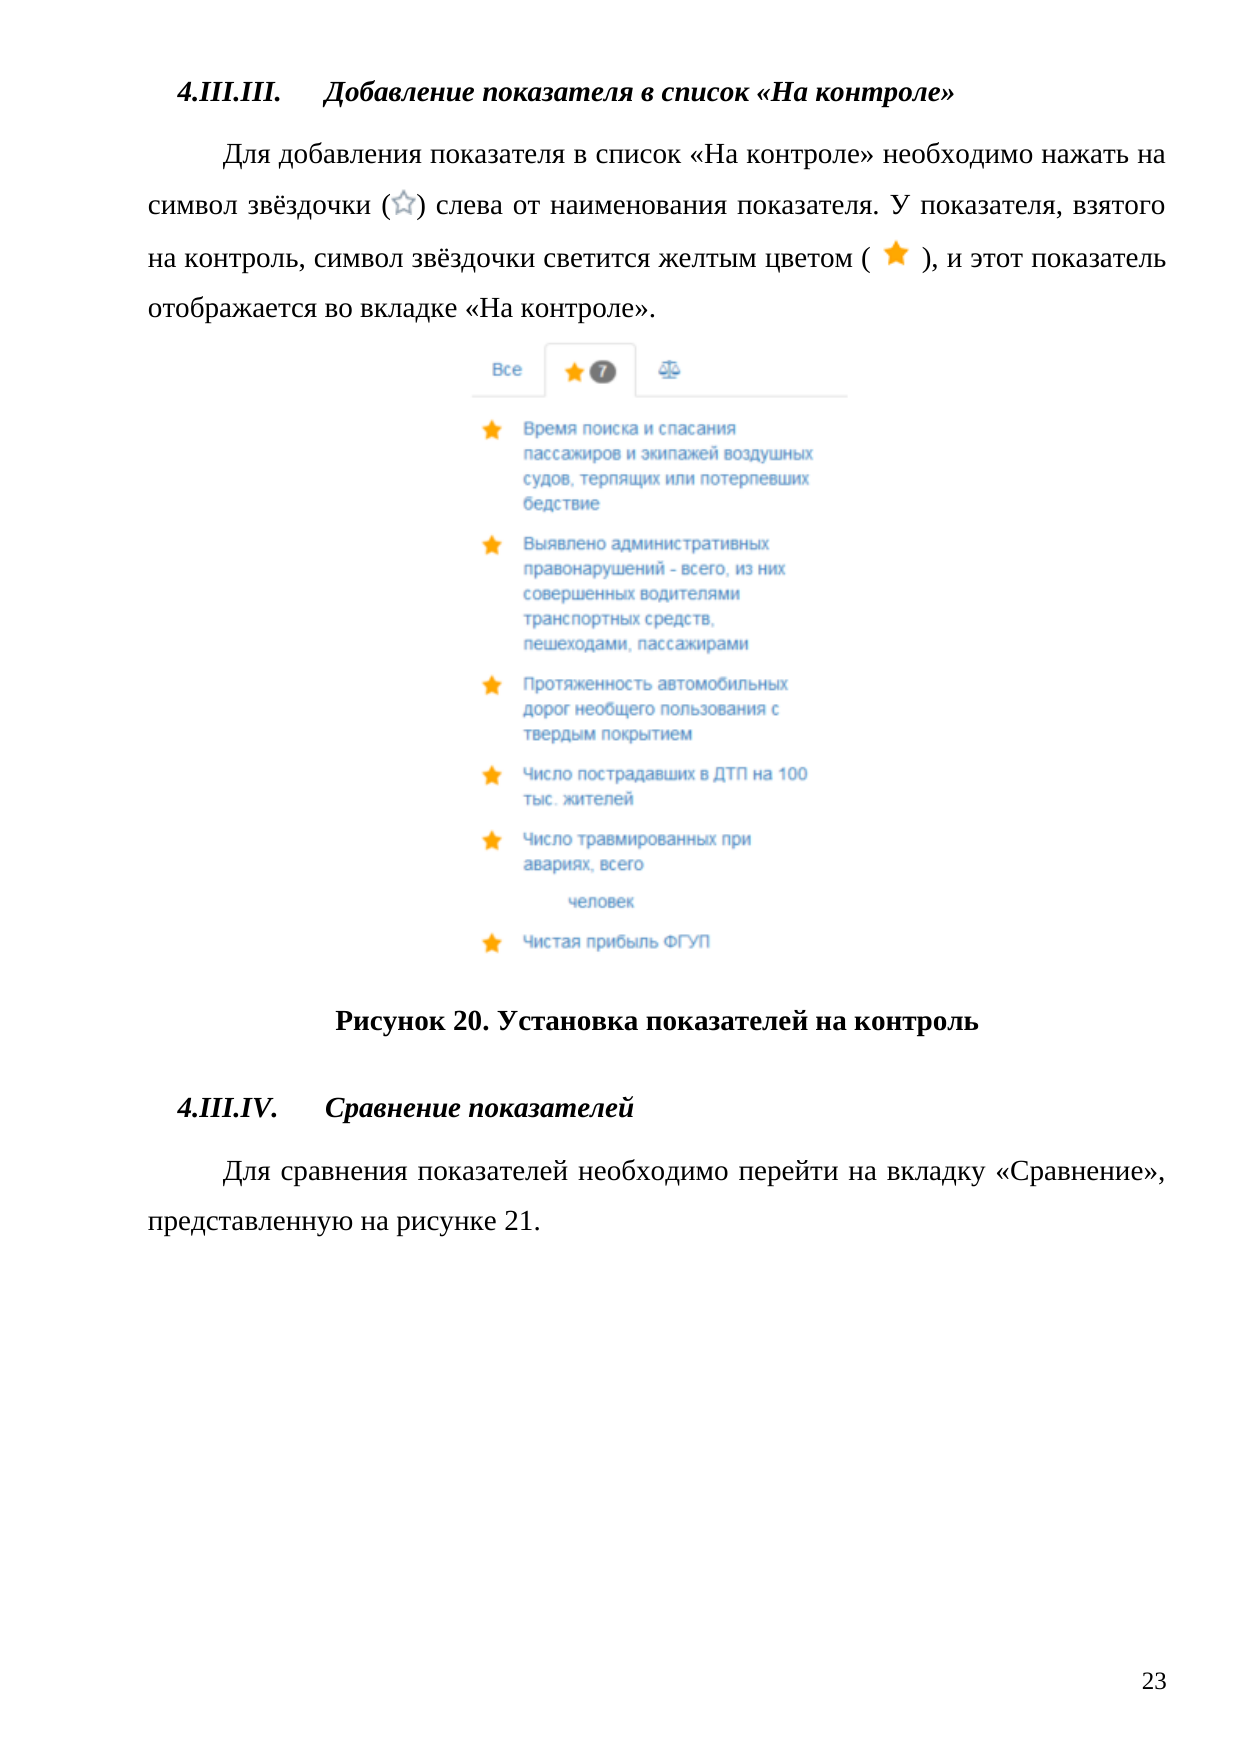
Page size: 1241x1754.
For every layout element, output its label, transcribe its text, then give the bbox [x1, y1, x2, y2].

picture [466, 340, 848, 977]
list Добавление показателя в список «На контроле» [177, 74, 1167, 107]
picture [871, 237, 922, 267]
text Для сравнения показателей необходимо перейти на вкладку «Сравнение», представленную на рисунке 21. [148, 1153, 1167, 1237]
text Для добавления показателя в список «На контроле» необходимо нажать на символ звёздочки () слева от наименования показателя. У показателя, взятого на контроль, символ звёздочки светится желтым цветом (), и этот показатель отображается во вкладке «На контроле». [148, 137, 1167, 323]
picture [391, 189, 417, 215]
text Рисунок 20. Установка показателей на контроль [148, 1003, 1167, 1037]
list Сравнение показателей [177, 1090, 1167, 1124]
